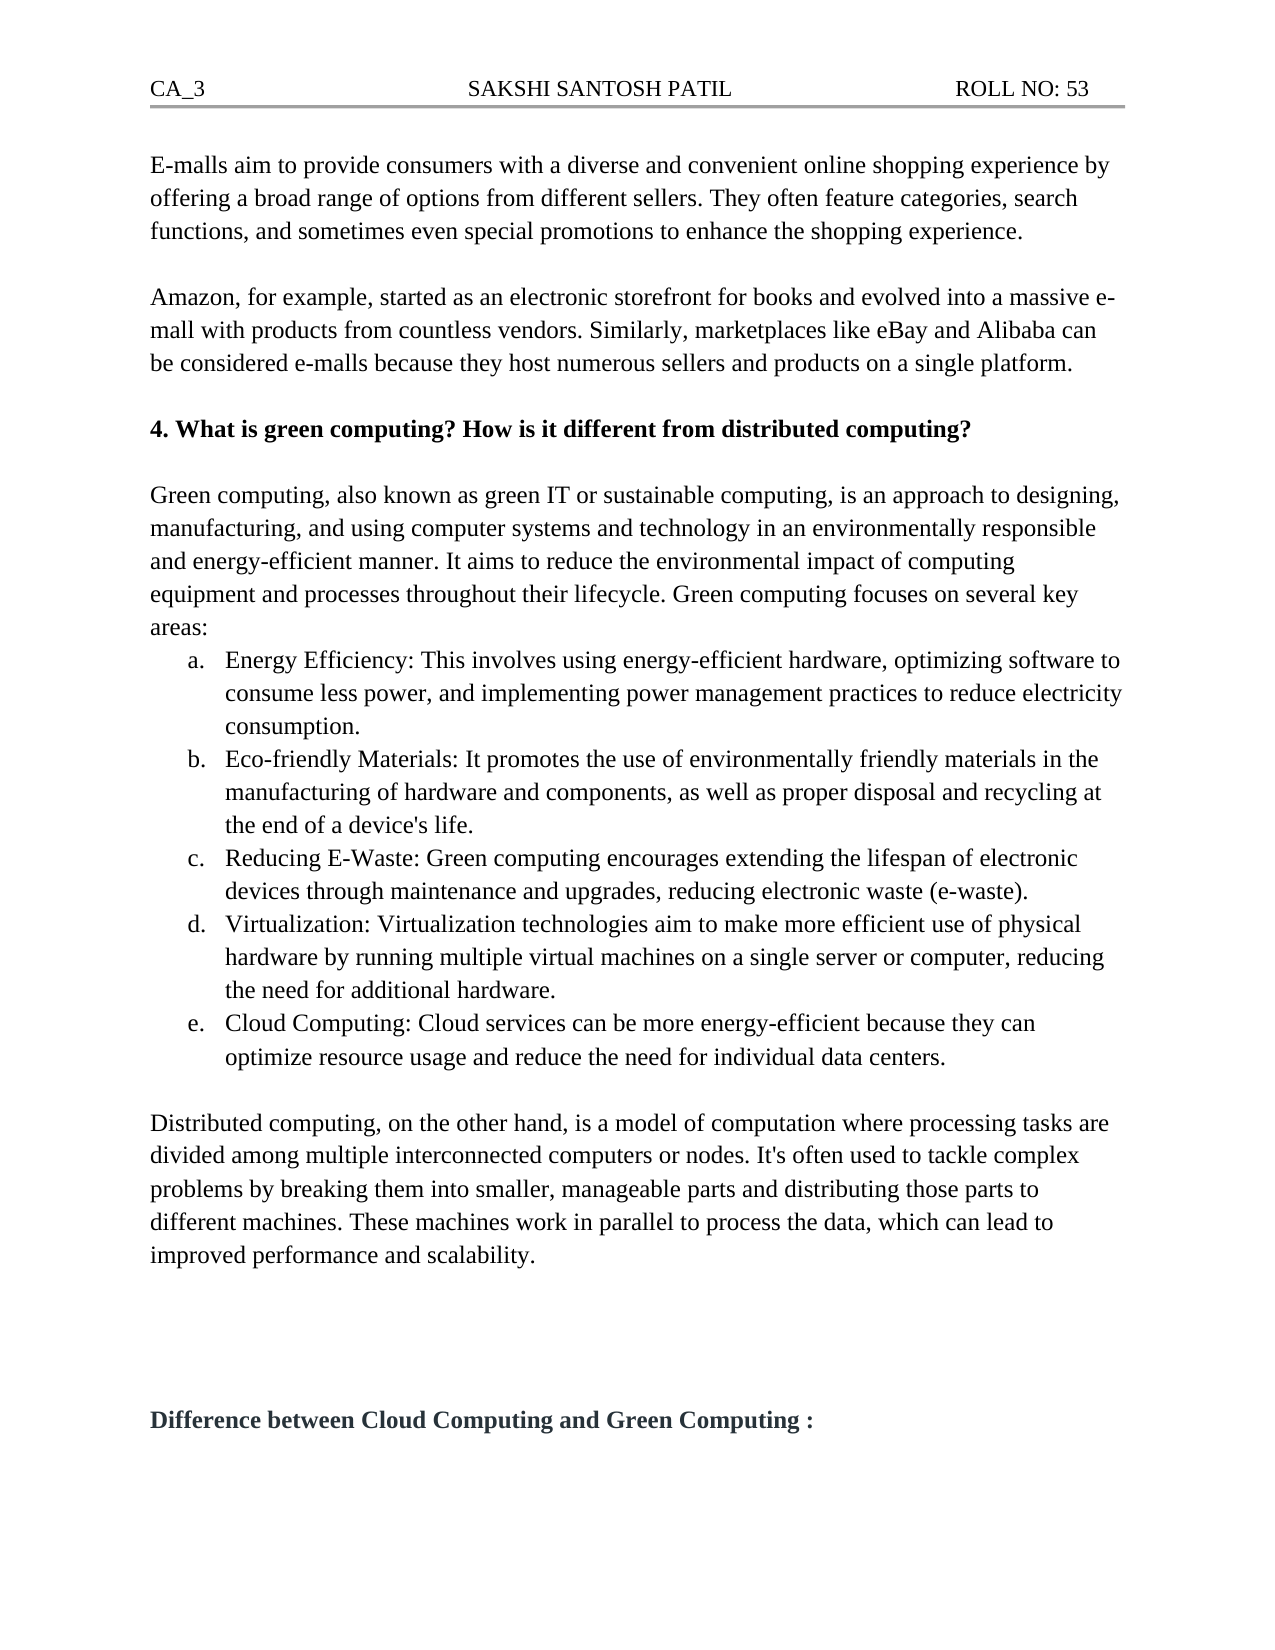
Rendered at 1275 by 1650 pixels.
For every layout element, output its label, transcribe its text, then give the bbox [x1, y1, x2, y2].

list Virtualization: Virtualization technologies aim to make more efficient use of physical hardware by running multiple virtual machines on a single server or computer, reducing the need for additional hardware. [187, 909, 1125, 1004]
list Energy Efficiency: This involves using energy-efficient hardware, optimizing software to consume less power, and implementing power management practices to reduce electricity consumption. [187, 645, 1125, 740]
text 4. What is green computing? How is it different from distributed computing? [150, 414, 1125, 443]
list Cloud Computing: Cloud services can be more energy-efficient because they can optimize resource usage and reduce the need for individual data centers. [187, 1008, 1125, 1070]
list Reducing E-Waste: Green computing encourages extending the lifespan of electronic devices through maintenance and upgrades, reducing electronic waste (e-waste). [187, 843, 1125, 905]
list Eco-friendly Materials: It promotes the use of environmentally friendly materials in the manufacturing of hardware and components, as well as proper disposal and recycling at the end of a device's life. [187, 744, 1125, 839]
text Difference between Cloud Computing and Green Computing : [150, 1405, 1125, 1433]
text E-malls aim to provide consumers with a diverse and convenient online shopping experience by offering a broad range of options from different sellers. They often feature categories, search functions, and sometimes even special promotions to enhance the shopping experience. [150, 150, 1125, 245]
text Distributed computing, on the other hand, is a model of computation where processing tasks are divided among multiple interconnected computers or nodes. It's often used to tackle complex problems by breaking them into smaller, manageable parts and distributing those parts to different machines. These machines work in parallel to process the data, which can lead to improved performance and scalability. [150, 1108, 1125, 1268]
text Amazon, for example, started as an electronic storefront for books and evolved into a massive e-mall with products from countless vendors. Similarly, marketplaces like eBay and Alibaba can be considered e-malls because they host numerous sellers and products on a single platform. [150, 282, 1125, 377]
text Green computing, also known as green IT or sustainable computing, is an approach to designing, manufacturing, and using computer systems and technology in an environmentally responsible and energy-efficient manner. It aims to reduce the environmental impact of computing equipment and processes throughout their lifecycle. Green computing focuses on several key areas: [150, 480, 1125, 641]
